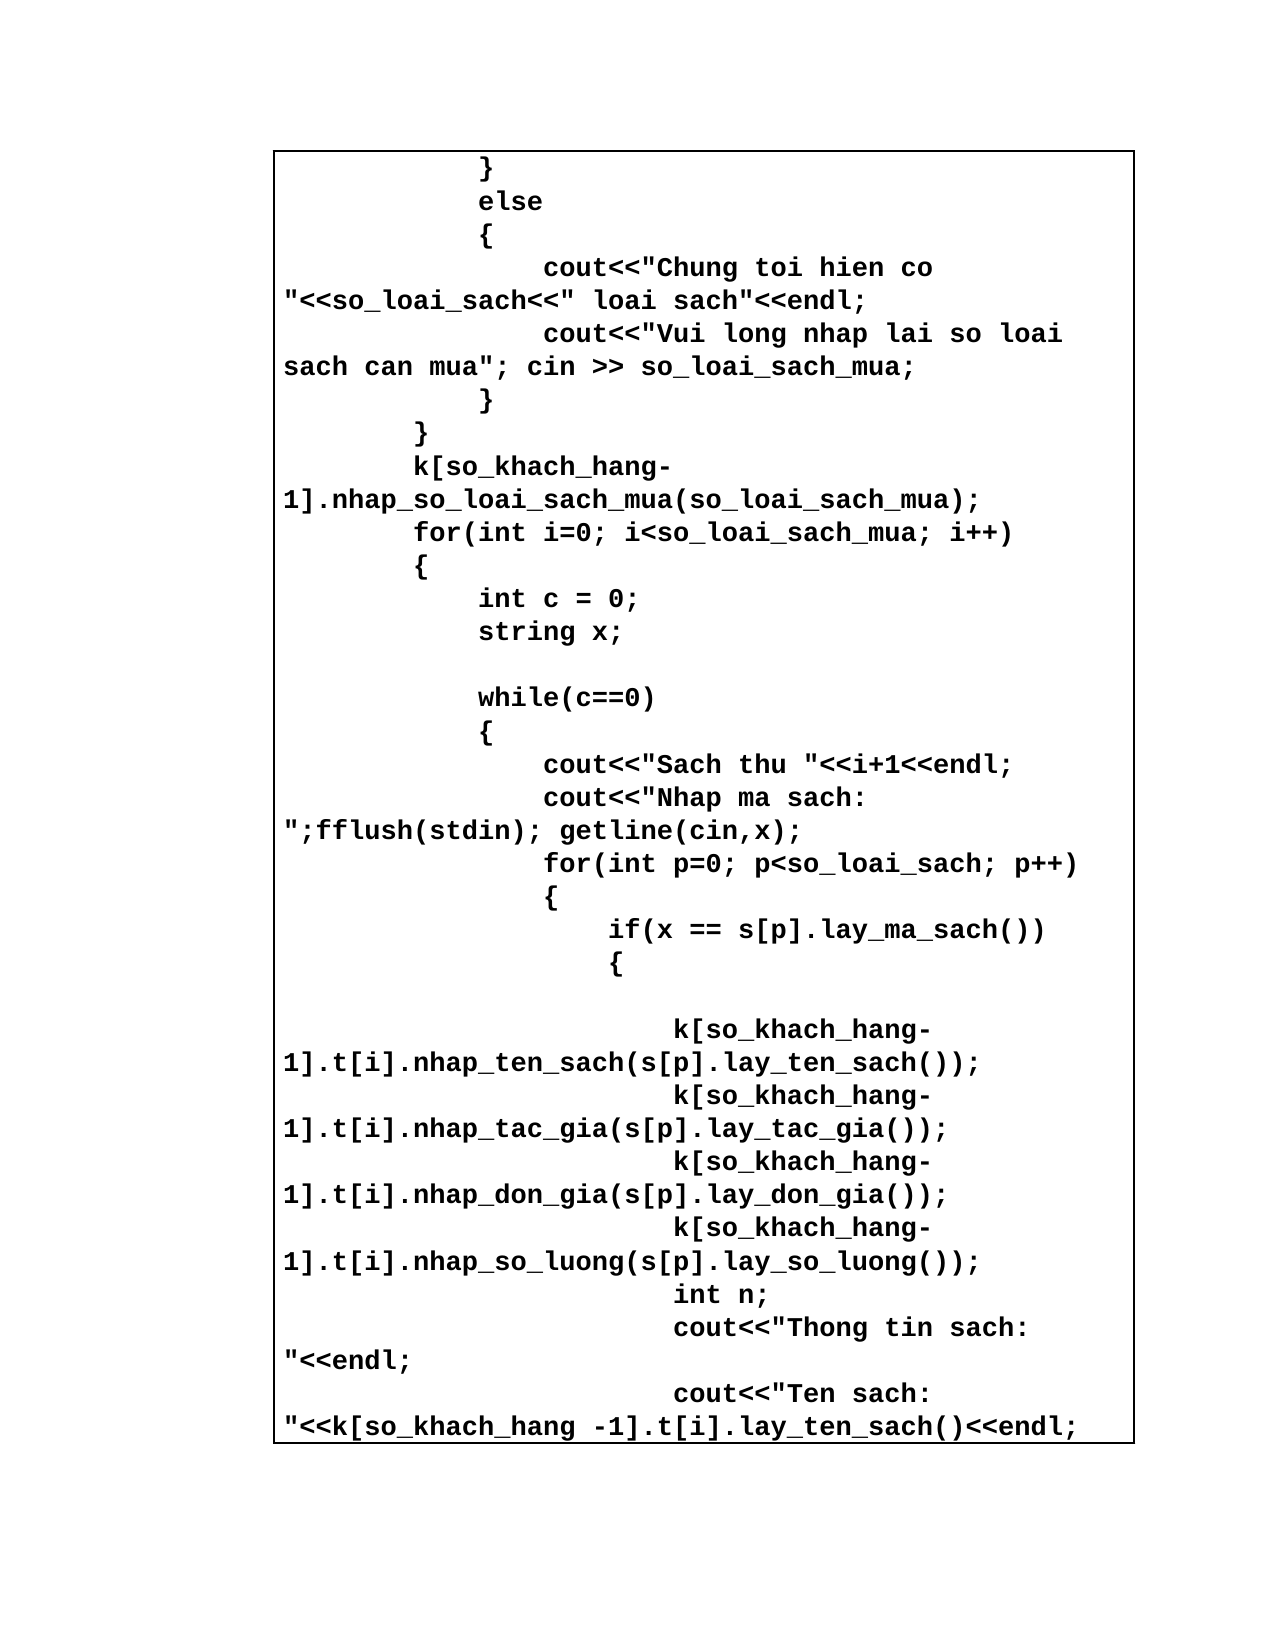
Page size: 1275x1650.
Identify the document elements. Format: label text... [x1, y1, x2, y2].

list cout<<"Vui long nhap lai so loai sach can mua"; cin >> so_loai_sach_mua; [275, 316, 1133, 382]
list k[so_khach_hang-1].t[i].nhap_so_luong(s[p].lay_so_luong()); [275, 1210, 1133, 1276]
list } [275, 382, 1133, 415]
list cout<<"Sach thu "<<i+1<<endl; [275, 746, 1133, 779]
list else [275, 183, 1133, 216]
list k[so_khach_hang-1].nhap_so_loai_sach_mua(so_loai_sach_mua); [275, 448, 1133, 514]
list { [275, 879, 1133, 912]
list { [275, 216, 1133, 249]
list k[so_khach_hang-1].t[i].nhap_tac_gia(s[p].lay_tac_gia()); [275, 1077, 1133, 1144]
list k[so_khach_hang-1].t[i].nhap_don_gia(s[p].lay_don_gia()); [275, 1144, 1133, 1210]
list string x; [275, 614, 1133, 649]
list { [275, 713, 1133, 746]
list int n; [275, 1276, 1133, 1309]
list { [275, 547, 1133, 581]
list for(int i=0; i<so_loai_sach_mua; i++) [275, 514, 1133, 547]
list int c = 0; [275, 581, 1133, 614]
list { [275, 945, 1133, 980]
list } [275, 152, 1133, 183]
list for(int p=0; p<so_loai_sach; p++) [275, 846, 1133, 879]
list k[so_khach_hang-1].t[i].nhap_ten_sach(s[p].lay_ten_sach()); [275, 1011, 1133, 1077]
list cout<<"Chung toi hien co "<<so_loai_sach<<" loai sach"<<endl; [275, 249, 1133, 316]
list cout<<"Ten sach: "<<k[so_khach_hang -1].t[i].lay_ten_sach()<<endl; [275, 1376, 1133, 1442]
list cout<<"Thong tin sach: "<<endl; [275, 1309, 1133, 1376]
list if(x == s[p].lay_ma_sach()) [275, 912, 1133, 945]
list cout<<"Nhap ma sach: ";fflush(stdin); getline(cin,x); [275, 779, 1133, 846]
list while(c==0) [275, 680, 1133, 713]
list } [275, 415, 1133, 448]
